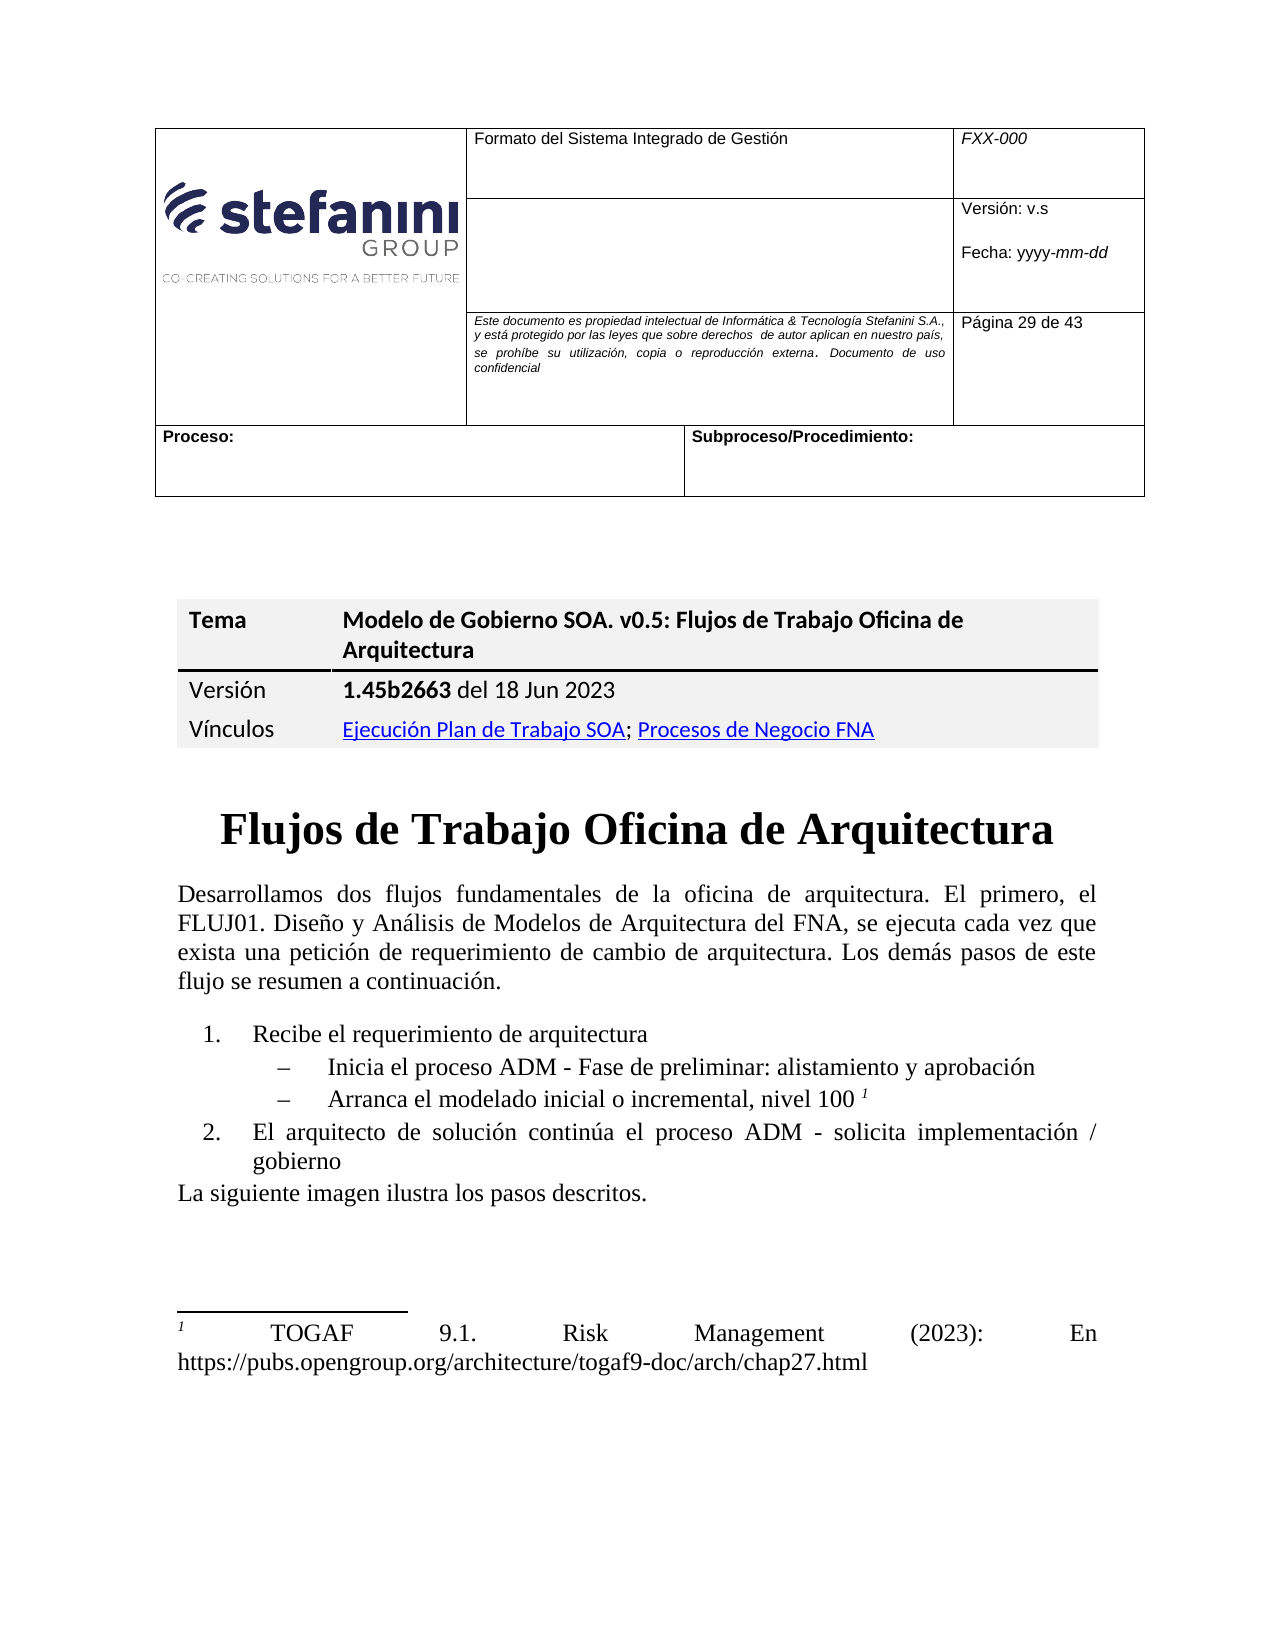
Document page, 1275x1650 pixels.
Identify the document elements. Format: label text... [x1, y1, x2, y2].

list El arquitecto de solución continúa el proceso ADM - solicita implementación / gobierno [202, 1117, 1098, 1174]
subtitle Flujos de Trabajo Oficina de Arquitectura [177, 802, 1098, 854]
list Recibe el requerimiento de arquitectura [202, 1019, 1098, 1048]
table_header Tema [178, 600, 331, 669]
table_cell Ejecución Plan de Trabajo SOA; Procesos de Negocio FNA [332, 709, 1098, 747]
table_cell Versión [178, 672, 331, 708]
text Desarrollamos dos flujos fundamentales de la oficina de arquitectura. El primero, el FLUJ01. Diseño y Análisis de Modelos de Arquitectura del FNA, se ejecuta cada vez que exista una petición de requerimiento de cambio de arquitectura. Los demás pasos de este flujo se resumen a continuación. [177, 879, 1098, 994]
table_header Modelo de Gobierno SOA. v0.5: Flujos de Trabajo Oficina de Arquitectura [332, 600, 1098, 669]
table_cell 1.45b2663 del 18 Jun 2023 [332, 672, 1098, 708]
picture [162, 182, 460, 286]
list Arranca el modelado​ inicial o incremental, nivel 100 [277, 1084, 1098, 1113]
list Inicia el proceso ADM - Fase de preliminar: alistamiento y aprobación​ [277, 1052, 1098, 1081]
table_cell Vínculos [178, 709, 331, 747]
text La siguiente imagen ilustra los pasos descritos. [177, 1178, 1098, 1207]
